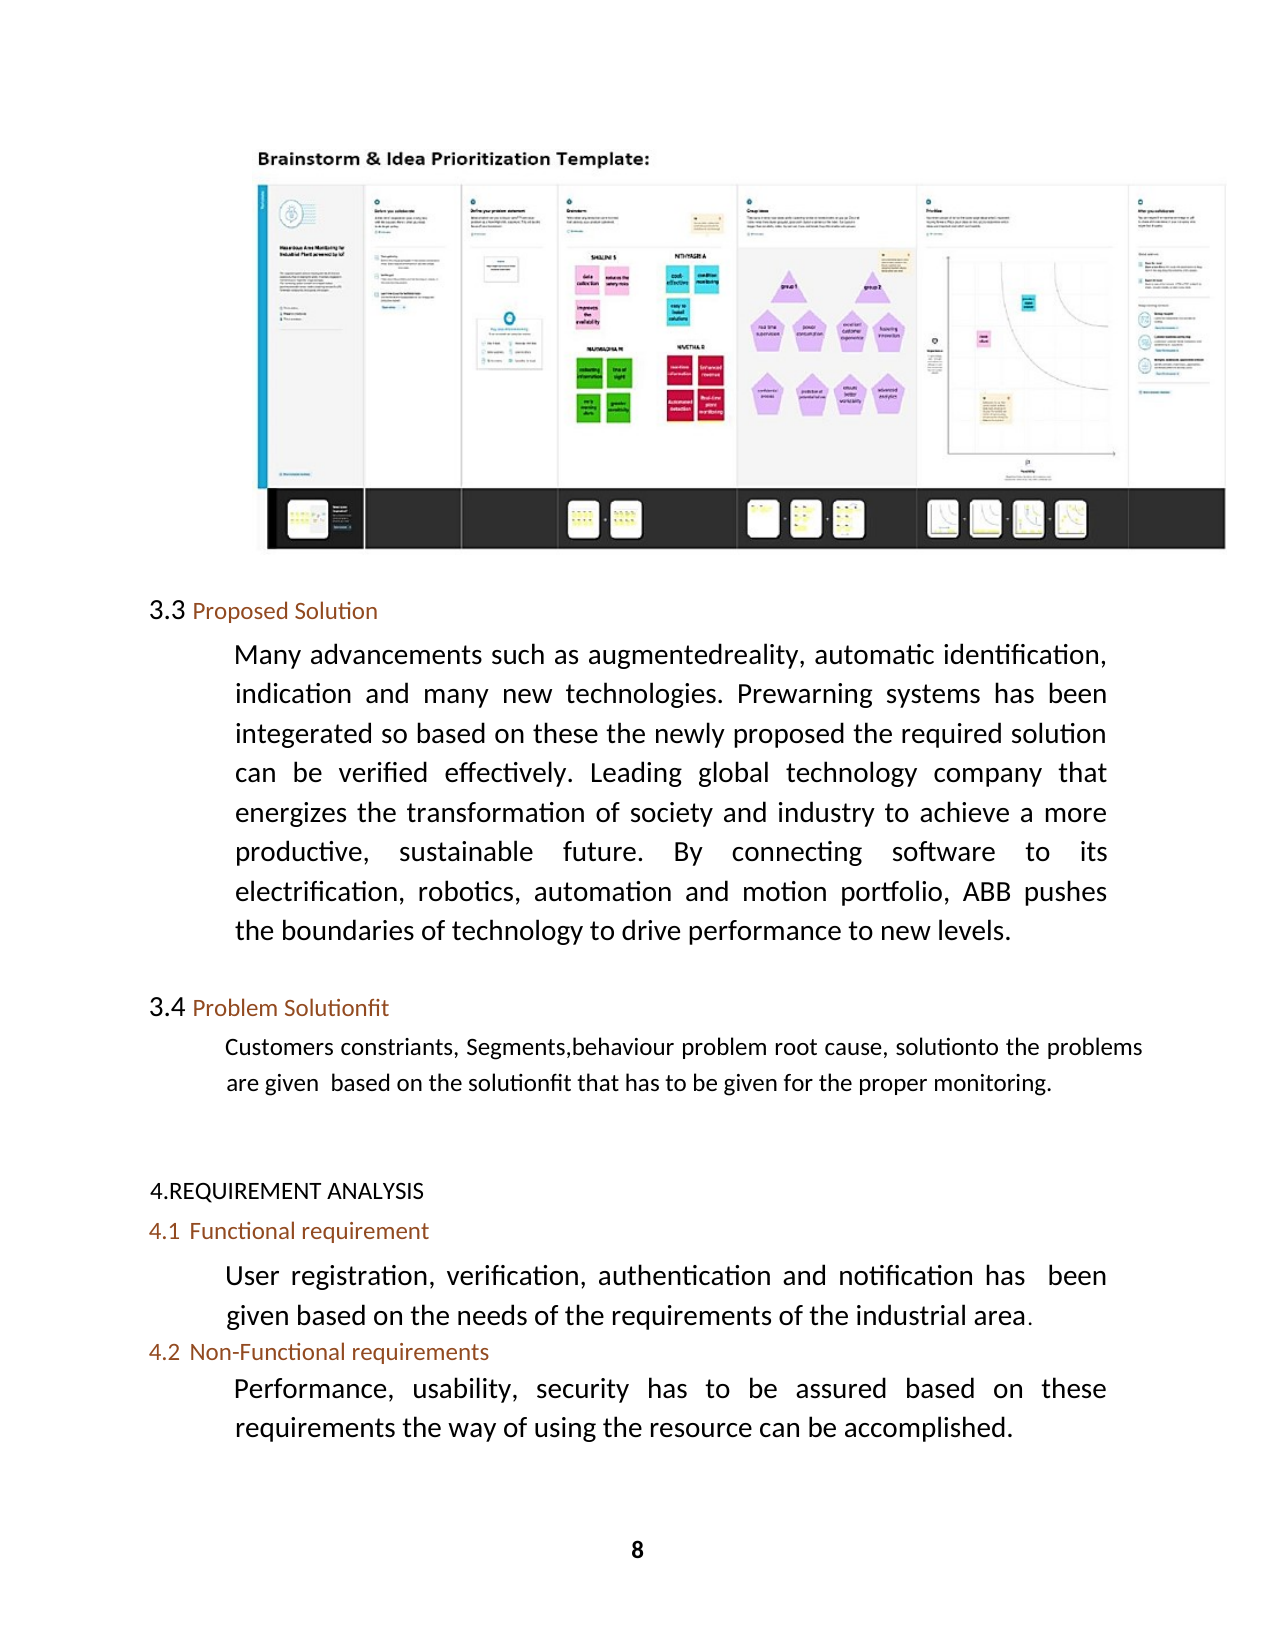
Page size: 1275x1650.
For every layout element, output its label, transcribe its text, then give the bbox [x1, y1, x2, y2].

picture [252, 149, 1227, 555]
list Non-Functional requirements [148, 1336, 1227, 1367]
text Many advancements such as augmentedreality, automatic identification, indication and many new technologies. Prewarning systems has been integerated so based on these the newly proposed the required solution can be verified effectively. Leading global technology company that energizes the transformation of society and industry to achieve a more productive, sustainable future. By connecting software to its electrification, robotics, automation and motion portfolio, ABB pushes the boundaries of technology to drive performance to new levels. [234, 636, 1108, 948]
text Performance, usability, security has to be assured based on these requirements the way of using the resource can be accomplished. [234, 1370, 1108, 1445]
list Functional requirement [148, 1215, 1227, 1246]
list Proposed Solution [148, 591, 1227, 626]
text Customers constriants, Segments,behaviour problem root cause, solutionto the problems are given based on the solutionfit that has to be given for the proper monitoring. [225, 1031, 1144, 1098]
text User registration, verification, authentication and notification has been given based on the needs of the requirements of the industrial area. [225, 1257, 1108, 1332]
text 4.REQUIREMENT ANALYSIS [150, 1175, 1133, 1206]
list Problem Solutionfit [148, 988, 1227, 1023]
